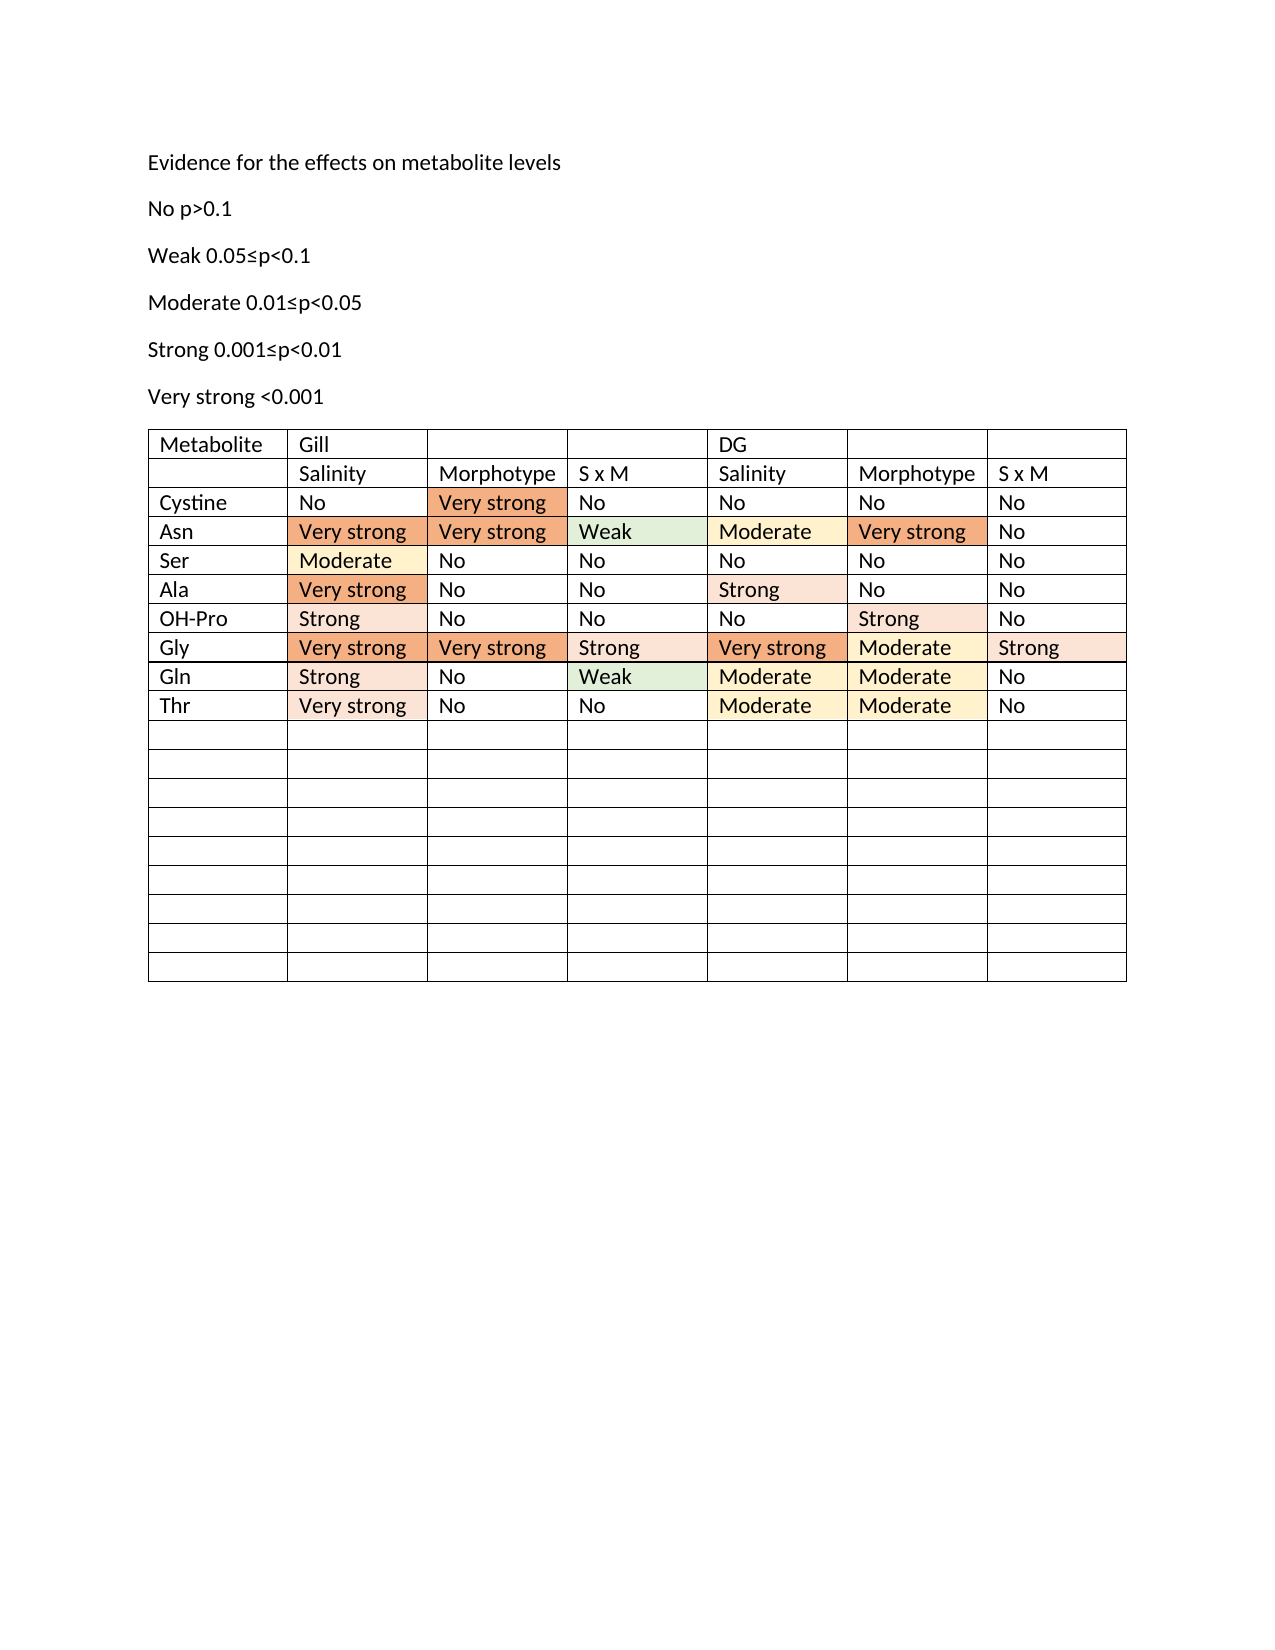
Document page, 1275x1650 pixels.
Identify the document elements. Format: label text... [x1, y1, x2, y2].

table_cell [149, 459, 287, 487]
table_header Gill [288, 430, 427, 458]
table_cell No [568, 488, 707, 516]
text No p>0.1 [148, 194, 1127, 222]
table_cell Moderate [288, 546, 427, 574]
table_cell [428, 808, 567, 836]
table_cell [708, 895, 847, 923]
table_cell [988, 953, 1126, 981]
table_cell Weak [568, 663, 707, 690]
table_cell [149, 721, 287, 748]
table_cell No [428, 575, 567, 603]
table_cell [149, 895, 287, 923]
table_cell Moderate [708, 517, 847, 545]
table_cell [568, 866, 707, 894]
table_header Metabolite [149, 430, 287, 458]
text Very strong <0.001 [148, 382, 1127, 410]
table_cell [149, 837, 287, 865]
table_cell Strong [288, 604, 427, 632]
table_cell No [988, 663, 1126, 690]
table_cell No [428, 663, 567, 690]
table_cell Moderate [848, 691, 987, 719]
table_cell [288, 924, 427, 952]
table_cell [568, 953, 707, 981]
table_header DG [708, 430, 847, 458]
table_cell [708, 953, 847, 981]
table_cell [568, 808, 707, 836]
table_cell [428, 953, 567, 981]
table_cell [149, 953, 287, 981]
table_cell Strong [988, 633, 1126, 661]
table_cell No [568, 691, 707, 719]
table_cell Gly [149, 633, 287, 661]
table_cell No [848, 575, 987, 603]
table_cell S x M [988, 459, 1126, 487]
table_cell S x M [568, 459, 707, 487]
text Moderate 0.01≤p<0.05 [148, 288, 1127, 316]
table_cell No [988, 488, 1126, 516]
table_cell Very strong [428, 517, 567, 545]
table_cell [708, 750, 847, 778]
table_cell [708, 808, 847, 836]
table_cell Very strong [428, 488, 567, 516]
table_cell [288, 808, 427, 836]
table_cell [988, 808, 1126, 836]
table_header [428, 430, 567, 458]
table_cell [428, 895, 567, 923]
table_cell Very strong [848, 517, 987, 545]
table_cell OH-Pro [149, 604, 287, 632]
table_cell Cystine [149, 488, 287, 516]
table_cell [568, 924, 707, 952]
table_cell No [988, 575, 1126, 603]
table_cell [708, 721, 847, 748]
table_cell Morphotype [428, 459, 567, 487]
table_cell Gln [149, 663, 287, 690]
table_cell [568, 721, 707, 748]
table_cell [149, 866, 287, 894]
table_cell Very strong [708, 633, 847, 661]
table_cell [428, 924, 567, 952]
table_header [568, 430, 707, 458]
table_cell Thr [149, 691, 287, 719]
table_cell [568, 750, 707, 778]
table_cell [848, 924, 987, 952]
table_cell No [848, 546, 987, 574]
table_cell Moderate [848, 633, 987, 661]
table_cell [848, 808, 987, 836]
table_cell Ala [149, 575, 287, 603]
table_cell Strong [848, 604, 987, 632]
table_cell [848, 866, 987, 894]
table_cell Strong [708, 575, 847, 603]
table_cell Salinity [708, 459, 847, 487]
table_cell [149, 750, 287, 778]
table_cell [428, 750, 567, 778]
text Evidence for the effects on metabolite levels [148, 148, 1127, 176]
table_cell [848, 750, 987, 778]
table_cell No [848, 488, 987, 516]
table_cell [288, 866, 427, 894]
table_cell [988, 866, 1126, 894]
table_cell No [568, 546, 707, 574]
table_cell No [568, 575, 707, 603]
table_cell [848, 837, 987, 865]
table_cell [428, 837, 567, 865]
table_cell Salinity [288, 459, 427, 487]
table_cell [988, 924, 1126, 952]
table_cell Weak [568, 517, 707, 545]
table_cell [708, 866, 847, 894]
table_cell [568, 895, 707, 923]
table_cell Moderate [708, 663, 847, 690]
table_cell Asn [149, 517, 287, 545]
table_cell [708, 779, 847, 807]
table_cell [988, 837, 1126, 865]
table_cell [149, 779, 287, 807]
table_cell [288, 779, 427, 807]
table_cell [428, 779, 567, 807]
table_cell [988, 779, 1126, 807]
table_cell Very strong [288, 691, 427, 719]
table_cell Very strong [288, 517, 427, 545]
table_cell No [708, 546, 847, 574]
table_cell [428, 866, 567, 894]
table_cell No [428, 691, 567, 719]
table_cell [988, 721, 1126, 748]
table_cell [568, 779, 707, 807]
table_cell [708, 837, 847, 865]
table_cell Very strong [428, 633, 567, 661]
table_cell [288, 837, 427, 865]
table_cell [149, 924, 287, 952]
table_cell No [708, 604, 847, 632]
table_cell [288, 721, 427, 748]
table_header [848, 430, 987, 458]
table_cell [288, 895, 427, 923]
table_cell [848, 779, 987, 807]
table_cell Morphotype [848, 459, 987, 487]
table_cell Ser [149, 546, 287, 574]
table_cell [288, 953, 427, 981]
table_cell No [708, 488, 847, 516]
table_cell [288, 750, 427, 778]
table_cell No [288, 488, 427, 516]
text Weak 0.05≤p<0.1 [148, 241, 1127, 269]
table_cell [988, 750, 1126, 778]
table_cell No [988, 604, 1126, 632]
table_cell No [988, 517, 1126, 545]
table_cell Moderate [848, 663, 987, 690]
table_cell [988, 895, 1126, 923]
table_cell Strong [288, 663, 427, 690]
table_cell [149, 808, 287, 836]
table_cell Very strong [288, 633, 427, 661]
table_cell No [428, 604, 567, 632]
table_cell Strong [568, 633, 707, 661]
table_cell [708, 924, 847, 952]
table_cell [568, 837, 707, 865]
table_cell [848, 953, 987, 981]
table_cell Very strong [288, 575, 427, 603]
table_cell No [568, 604, 707, 632]
table_cell No [988, 691, 1126, 719]
table_header [988, 430, 1126, 458]
table_cell No [428, 546, 567, 574]
table_cell [428, 721, 567, 748]
table_cell Moderate [708, 691, 847, 719]
table_cell No [988, 546, 1126, 574]
text Strong 0.001≤p<0.01 [148, 335, 1127, 363]
table_cell [848, 895, 987, 923]
table_cell [848, 721, 987, 748]
